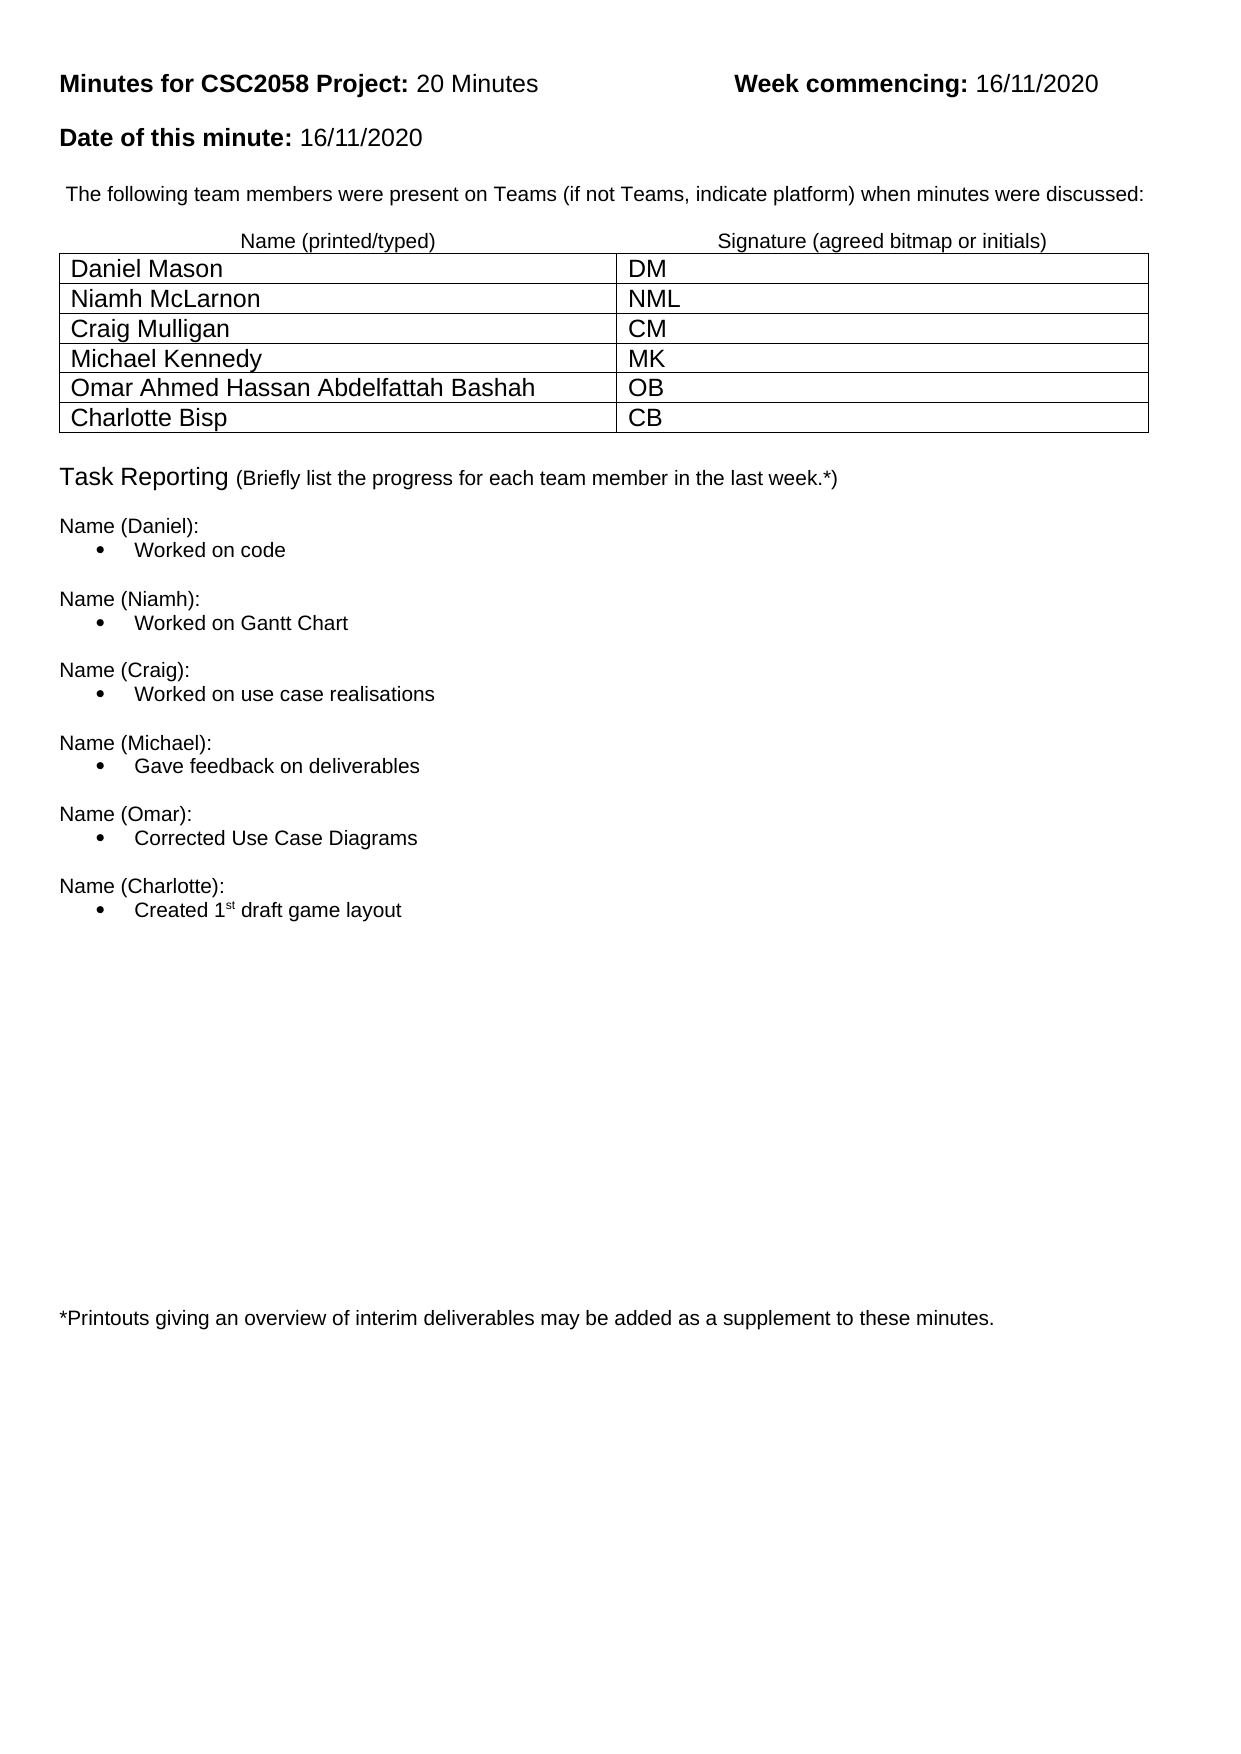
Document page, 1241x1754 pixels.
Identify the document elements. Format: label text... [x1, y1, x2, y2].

text Name (Charlotte): [59, 874, 1152, 898]
table_header Signature (agreed bitmap or initials) [617, 211, 1148, 253]
table_cell Michael Kennedy [60, 344, 616, 372]
list *Printouts giving an overview of interim deliverables may be added as a supplement to these minutes. [59, 1306, 1152, 1329]
list Gave feedback on deliverables [97, 754, 1152, 778]
text Name (Michael): [59, 730, 1152, 754]
text Name (Craig): [59, 658, 1152, 682]
subtitle Date of this minute: 16/11/2020 [59, 123, 1152, 152]
table_cell Charlotte Bisp [60, 403, 616, 432]
table_header Name (printed/typed) [59, 211, 617, 253]
text Name (Omar): [59, 802, 1152, 826]
list Created 1st draft game layout [97, 898, 1152, 922]
text Name (Daniel): [59, 514, 1152, 538]
list Worked on Gantt Chart [97, 610, 1152, 634]
table_cell Daniel Mason [60, 254, 616, 283]
table_cell Craig Mulligan [60, 314, 616, 342]
table_cell NML [617, 284, 1148, 313]
text Task Reporting (Briefly list the progress for each team member in the last week.*) [59, 462, 1152, 490]
list Worked on code [97, 538, 1152, 562]
text Name (Niamh): [59, 586, 1152, 610]
table_cell CM [617, 314, 1148, 342]
table_cell CB [617, 403, 1148, 432]
table_cell MK [617, 344, 1148, 372]
table_cell OB [617, 373, 1148, 402]
text The following team members were present on Teams (if not Teams, indicate platform) when minutes were discussed: [59, 158, 1152, 206]
table_cell Omar Ahmed Hassan Abdelfattah Bashah [60, 373, 616, 402]
list Worked on use case realisations [97, 682, 1152, 706]
list Corrected Use Case Diagrams [97, 826, 1152, 850]
subtitle Minutes for CSC2058 Project: 20 Minutes Week commencing: 16/11/2020 [59, 69, 1152, 98]
table_cell Niamh McLarnon [60, 284, 616, 313]
table_cell DM [617, 254, 1148, 283]
